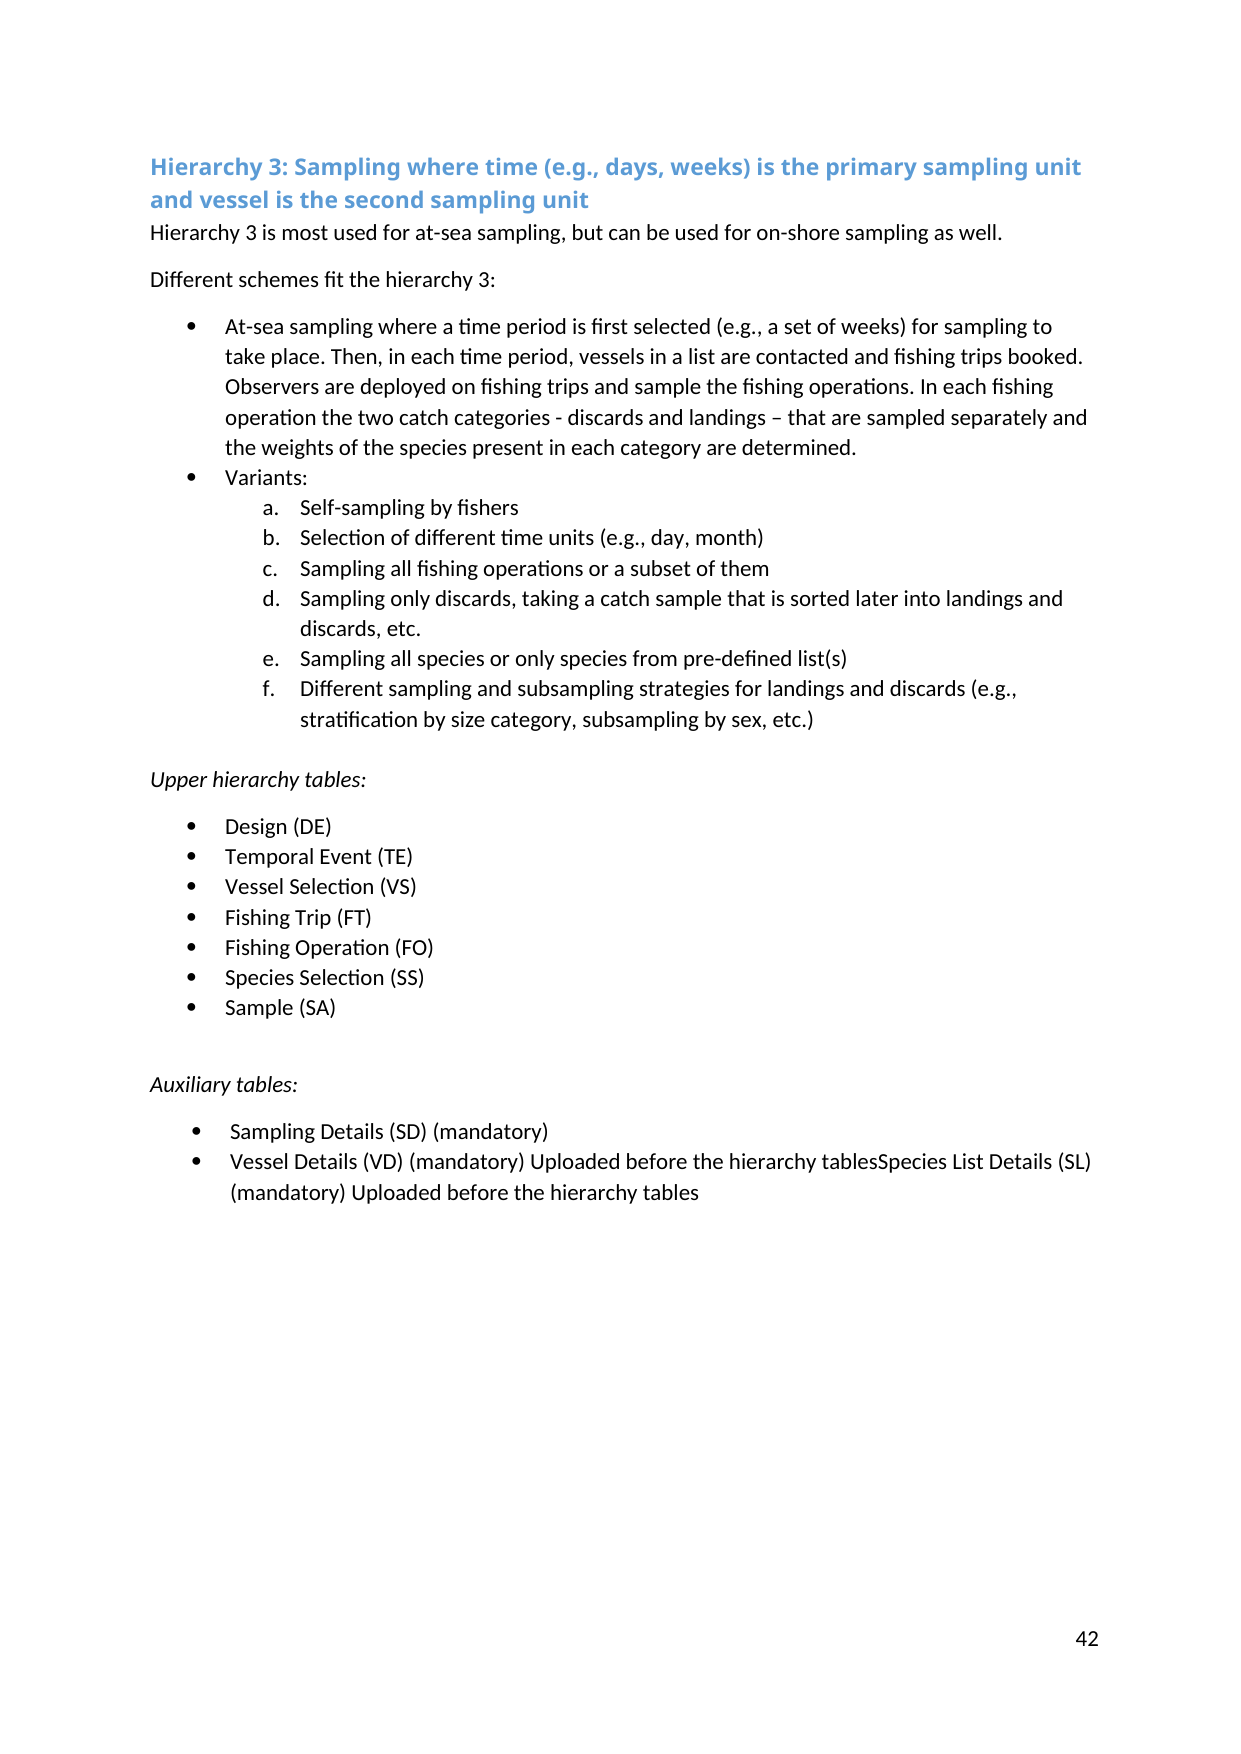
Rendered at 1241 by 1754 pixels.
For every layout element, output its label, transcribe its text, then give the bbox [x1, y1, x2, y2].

list Variants: [187, 463, 1098, 491]
text Hierarchy 3 is most used for at-sea sampling, but can be used for on-shore sampling as well. [150, 218, 1098, 246]
list Vessel Details (VD) (mandatory) Uploaded before the hierarchy tablesSpecies List Details (SL) (mandatory) Uploaded before the hierarchy tables [192, 1147, 1098, 1206]
text Upper hierarchy tables: [150, 765, 1098, 793]
subtitle Hierarchy 3: Sampling where time (e.g., days, weeks) is the primary sampling unit and vessel is the second sampling unit [150, 151, 1098, 216]
list Fishing Operation (FO) [187, 933, 1098, 961]
list Design (DE) [187, 812, 1098, 840]
list Different sampling and subsampling strategies for landings and discards (e.g., stratification by size category, subsampling by sex, etc.) [262, 674, 1098, 733]
list Fishing Trip (FT) [187, 903, 1098, 931]
text Auxiliary tables: [150, 1070, 1098, 1098]
list Sampling all species or only species from pre-defined list(s) [262, 644, 1098, 672]
list Species Selection (SS) [187, 963, 1098, 991]
list Self-sampling by fishers [262, 493, 1098, 521]
list At-sea sampling where a time period is first selected (e.g., a set of weeks) for sampling to take place. Then, in each time period, vessels in a list are contacted and fishing trips booked. Observers are deployed on fishing trips and sample the fishing operations. In each fishing operation the two catch categories - discards and landings – that are sampled separately and the weights of the species present in each category are determined. [187, 312, 1098, 461]
text Different schemes fit the hierarchy 3: [150, 265, 1098, 293]
list Sampling only discards, taking a catch sample that is sorted later into landings and discards, etc. [262, 584, 1098, 642]
list Vessel Selection (VS) [187, 872, 1098, 900]
list Sample (SA) [187, 993, 1098, 1021]
list Sampling Details (SD) (mandatory) [192, 1117, 1098, 1145]
list Temporal Event (TE) [187, 842, 1098, 870]
list Sampling all fishing operations or a subset of them [262, 554, 1098, 582]
list Selection of different time units (e.g., day, month) [262, 523, 1098, 551]
